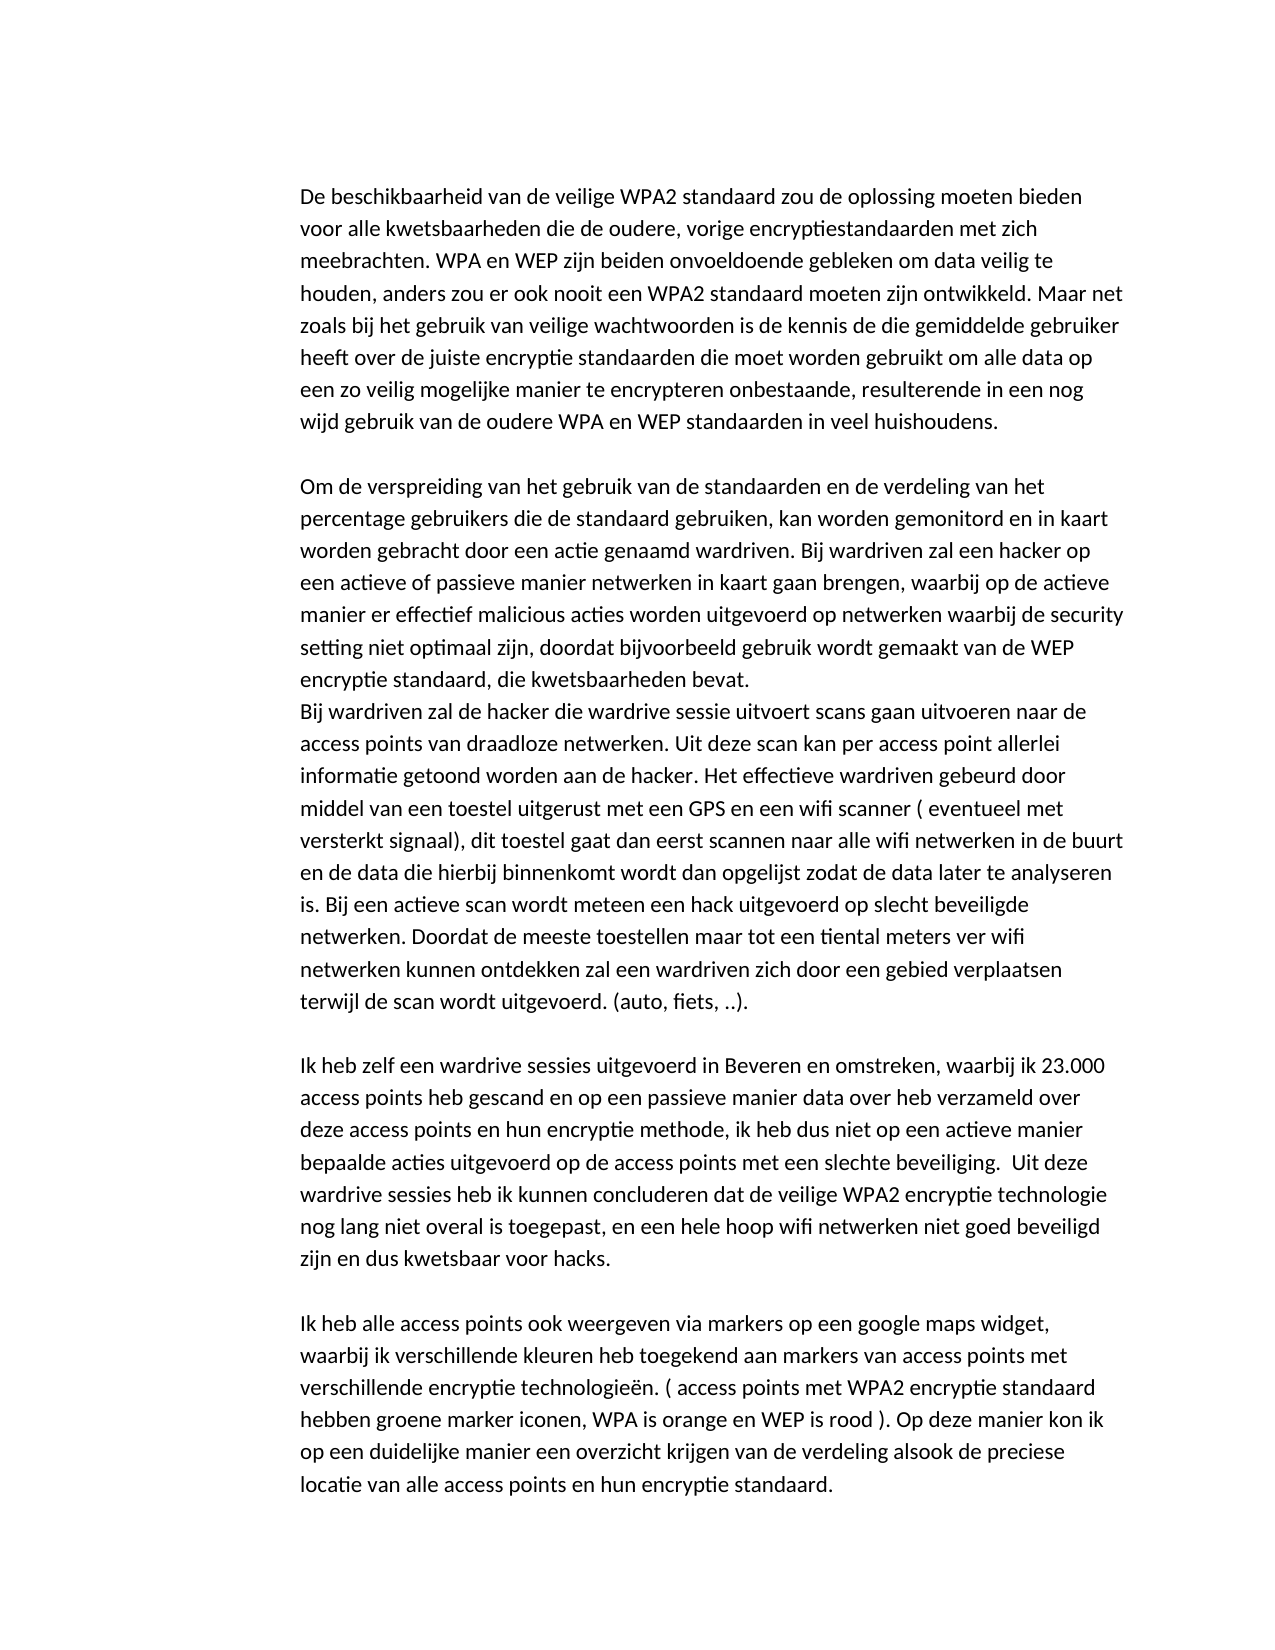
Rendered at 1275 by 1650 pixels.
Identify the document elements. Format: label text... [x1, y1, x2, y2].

list Bij wardriven zal de hacker die wardrive sessie uitvoert scans gaan uitvoeren naar de access points van draadloze netwerken. Uit deze scan kan per access point allerlei informatie getoond worden aan de hacker. Het effectieve wardriven gebeurd door middel van een toestel uitgerust met een GPS en een wifi scanner ( eventueel met versterkt signaal), dit toestel gaat dan eerst scannen naar alle wifi netwerken in de buurt en de data die hierbij binnenkomt wordt dan opgelijst zodat de data later te analyseren is. Bij een actieve scan wordt meteen een hack uitgevoerd op slecht beveiligde netwerken. Doordat de meeste toestellen maar tot een tiental meters ver wifi netwerken kunnen ontdekken zal een wardriven zich door een gebied verplaatsen terwijl de scan wordt uitgevoerd. (auto, fiets, ..). [300, 697, 1125, 1015]
list Ik heb zelf een wardrive sessies uitgevoerd in Beveren en omstreken, waarbij ik 23.000 access points heb gescand en op een passieve manier data over heb verzameld over deze access points en hun encryptie methode, ik heb dus niet op een actieve manier bepaalde acties uitgevoerd op de access points met een slechte beveiliging. Uit deze wardrive sessies heb ik kunnen concluderen dat de veilige WPA2 encryptie technologie nog lang niet overal is toegepast, en een hele hoop wifi netwerken niet goed beveiligd zijn en dus kwetsbaar voor hacks. [300, 1051, 1125, 1272]
list De beschikbaarheid van de veilige WPA2 standaard zou de oplossing moeten bieden voor alle kwetsbaarheden die de oudere, vorige encryptiestandaarden met zich meebrachten. WPA en WEP zijn beiden onvoeldoende gebleken om data veilig te houden, anders zou er ook nooit een WPA2 standaard moeten zijn ontwikkeld. Maar net zoals bij het gebruik van veilige wachtwoorden is de kennis de die gemiddelde gebruiker heeft over de juiste encryptie standaarden die moet worden gebruikt om alle data op een zo veilig mogelijke manier te encrypteren onbestaande, resulterende in een nog wijd gebruik van de oudere WPA en WEP standaarden in veel huishoudens. [300, 182, 1125, 436]
list Ik heb alle access points ook weergeven via markers op een google maps widget, waarbij ik verschillende kleuren heb toegekend aan markers van access points met verschillende encryptie technologieën. ( access points met WPA2 encryptie standaard hebben groene marker iconen, WPA is orange en WEP is rood ). Op deze manier kon ik op een duidelijke manier een overzicht krijgen van de verdeling alsook de preciese locatie van alle access points en hun encryptie standaard. [300, 1309, 1125, 1498]
list Om de verspreiding van het gebruik van de standaarden en de verdeling van het percentage gebruikers die de standaard gebruiken, kan worden gemonitord en in kaart worden gebracht door een actie genaamd wardriven. Bij wardriven zal een hacker op een actieve of passieve manier netwerken in kaart gaan brengen, waarbij op de actieve manier er effectief malicious acties worden uitgevoerd op netwerken waarbij de security setting niet optimaal zijn, doordat bijvoorbeeld gebruik wordt gemaakt van de WEP encryptie standaard, die kwetsbaarheden bevat. [300, 472, 1125, 693]
